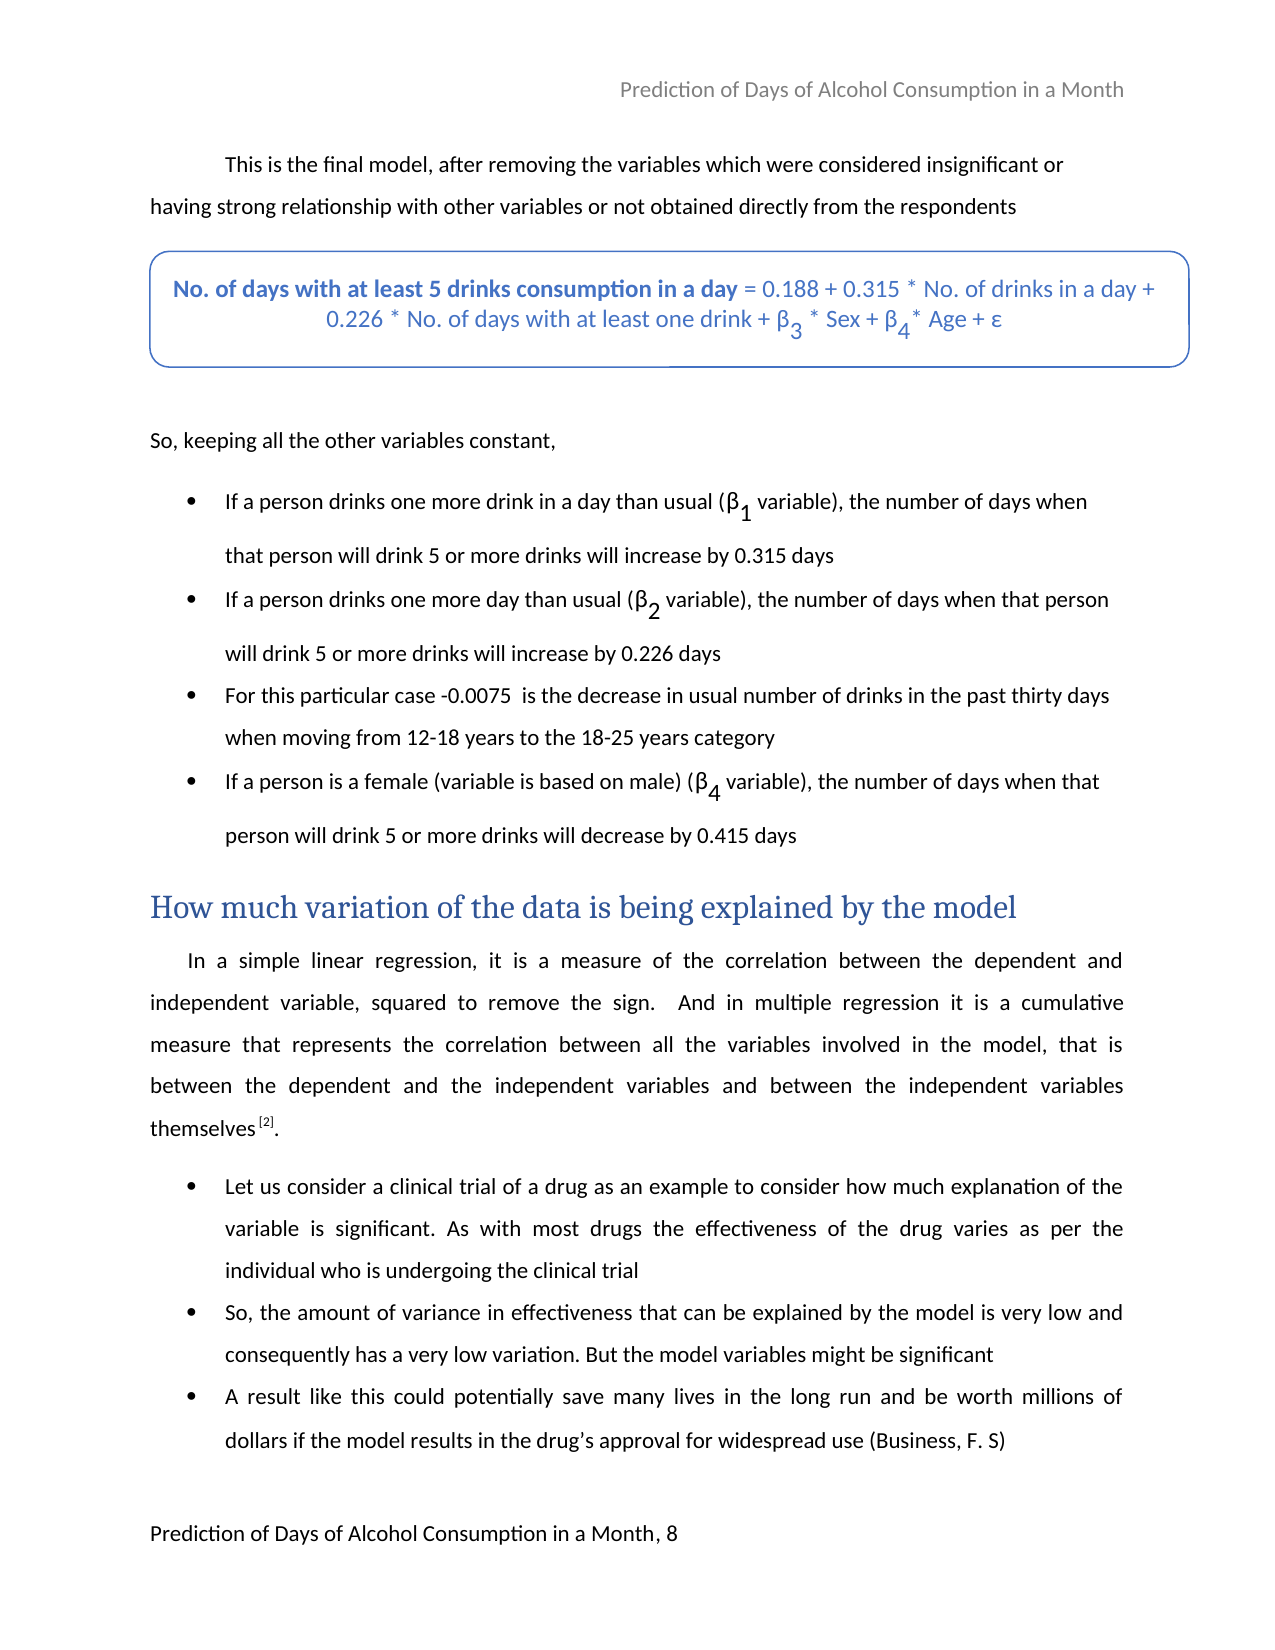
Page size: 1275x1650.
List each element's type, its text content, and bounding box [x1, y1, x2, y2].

list For this particular case -0.0075 is the decrease in usual number of drinks in the past thirty days when moving from 12-18 years to the 18-25 years category [187, 681, 1125, 751]
text In a simple linear regression, it is a measure of the correlation between the dependent and independent variable, squared to remove the sign. And in multiple regression it is a cumulative measure that represents the correlation between all the variables involved in the model, that is between the dependent and the independent variables and between the independent variables themselves [2]. [150, 946, 1125, 1142]
subtitle How much variation of the data is being explained by the model [150, 888, 1125, 927]
list Let us consider a clinical trial of a drug as an example to consider how much explanation of the variable is significant. As with most drugs the effectiveness of the drug varies as per the individual who is undergoing the clinical trial [187, 1172, 1125, 1284]
list If a person is a female (variable is based on male) (β4 variable), the number of days when that person will drink 5 or more drinks will decrease by 0.415 days [187, 765, 1125, 849]
list A result like this could potentially save many lives in the long run and be worth millions of dollars if the model results in the drug’s approval for widespread use (Business, F. S) [187, 1382, 1125, 1455]
text So, keeping all the other variables constant, [150, 427, 1125, 454]
list So, the amount of variance in effectiveness that can be explained by the model is very low and consequently has a very low variation. But the model variables might be significant [187, 1298, 1125, 1368]
list If a person drinks one more day than usual (β2 variable), the number of days when that person will drink 5 or more drinks will increase by 0.226 days [187, 583, 1125, 667]
list If a person drinks one more drink in a day than usual (β1 variable), the number of days when that person will drink 5 or more drinks will increase by 0.315 days [187, 485, 1125, 569]
text This is the final model, after removing the variables which were considered insignificant or having strong relationship with other variables or not obtained directly from the respondents [150, 150, 1125, 220]
